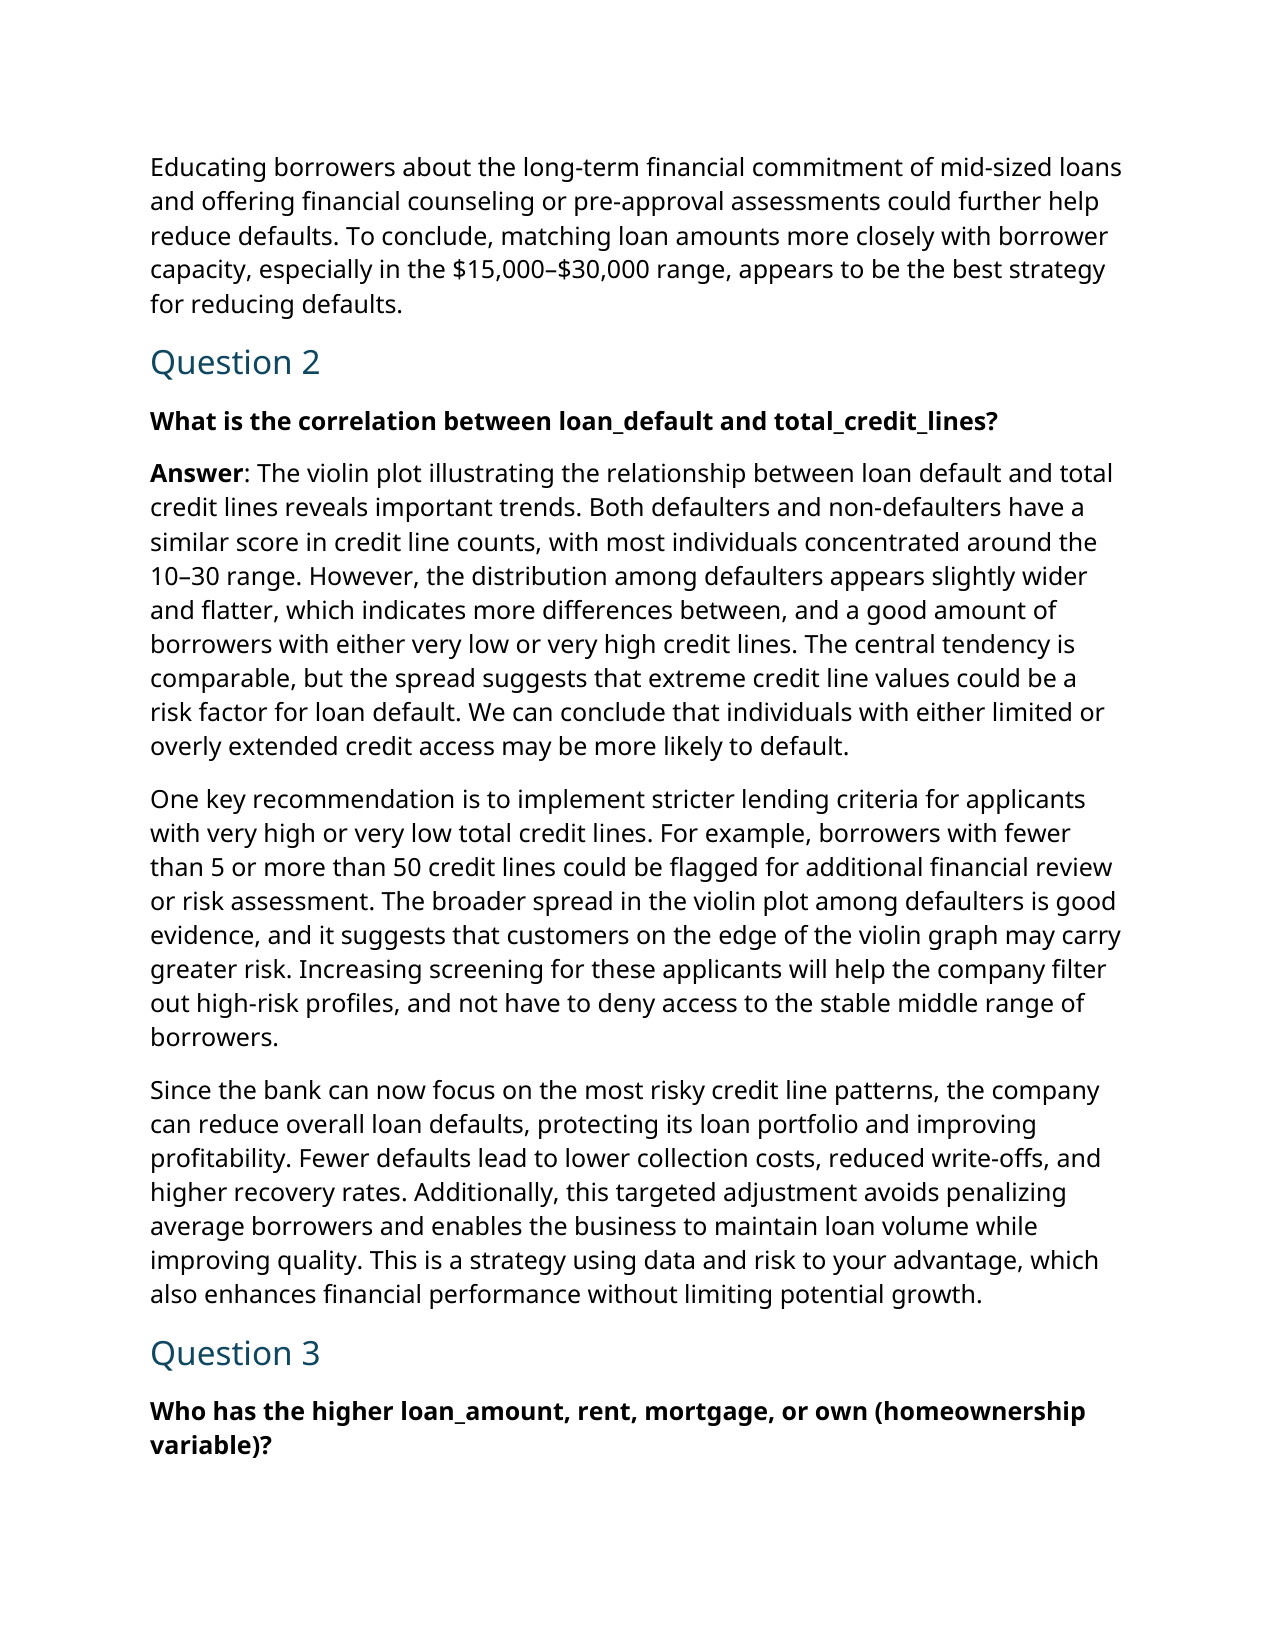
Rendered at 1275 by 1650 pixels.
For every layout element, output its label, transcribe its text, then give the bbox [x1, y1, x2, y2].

text One key recommendation is to implement stricter lending criteria for applicants with very high or very low total credit lines. For example, borrowers with fewer than 5 or more than 50 credit lines could be flagged for additional financial review or risk assessment. The broader spread in the violin plot among defaulters is good evidence, and it suggests that customers on the edge of the violin graph may carry greater risk. Increasing screening for these applicants will help the company filter out high-risk profiles, and not have to deny access to the stable middle range of borrowers. [150, 781, 1125, 1054]
text Who has the higher loan_amount, rent, mortgage, or own (homeownership variable)? [150, 1394, 1125, 1462]
text Answer: The violin plot illustrating the relationship between loan default and total credit lines reveals important trends. Both defaulters and non-defaulters have a similar score in credit line counts, with most individuals concentrated around the 10–30 range. However, the distribution among defaulters appears slightly wider and flatter, which indicates more differences between, and a good amount of borrowers with either very low or very high credit lines. The central tendency is comparable, but the spread suggests that extreme credit line values could be a risk factor for loan default. We can conclude that individuals with either limited or overly extended credit access may be more likely to default. [150, 456, 1125, 763]
subtitle Question 2 [150, 339, 1125, 384]
text What is the correlation between loan_default and total_credit_lines? [150, 403, 1125, 437]
text Since the bank can now focus on the most risky credit line patterns, the company can reduce overall loan defaults, protecting its loan portfolio and improving profitability. Fewer defaults lead to lower collection costs, reduced write-offs, and higher recovery rates. Additionally, this targeted adjustment avoids penalizing average borrowers and enables the business to maintain loan volume while improving quality. This is a strategy using data and risk to your advantage, which also enhances financial performance without limiting potential growth. [150, 1073, 1125, 1311]
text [150, 150, 1125, 320]
subtitle Question 3 [150, 1330, 1125, 1375]
